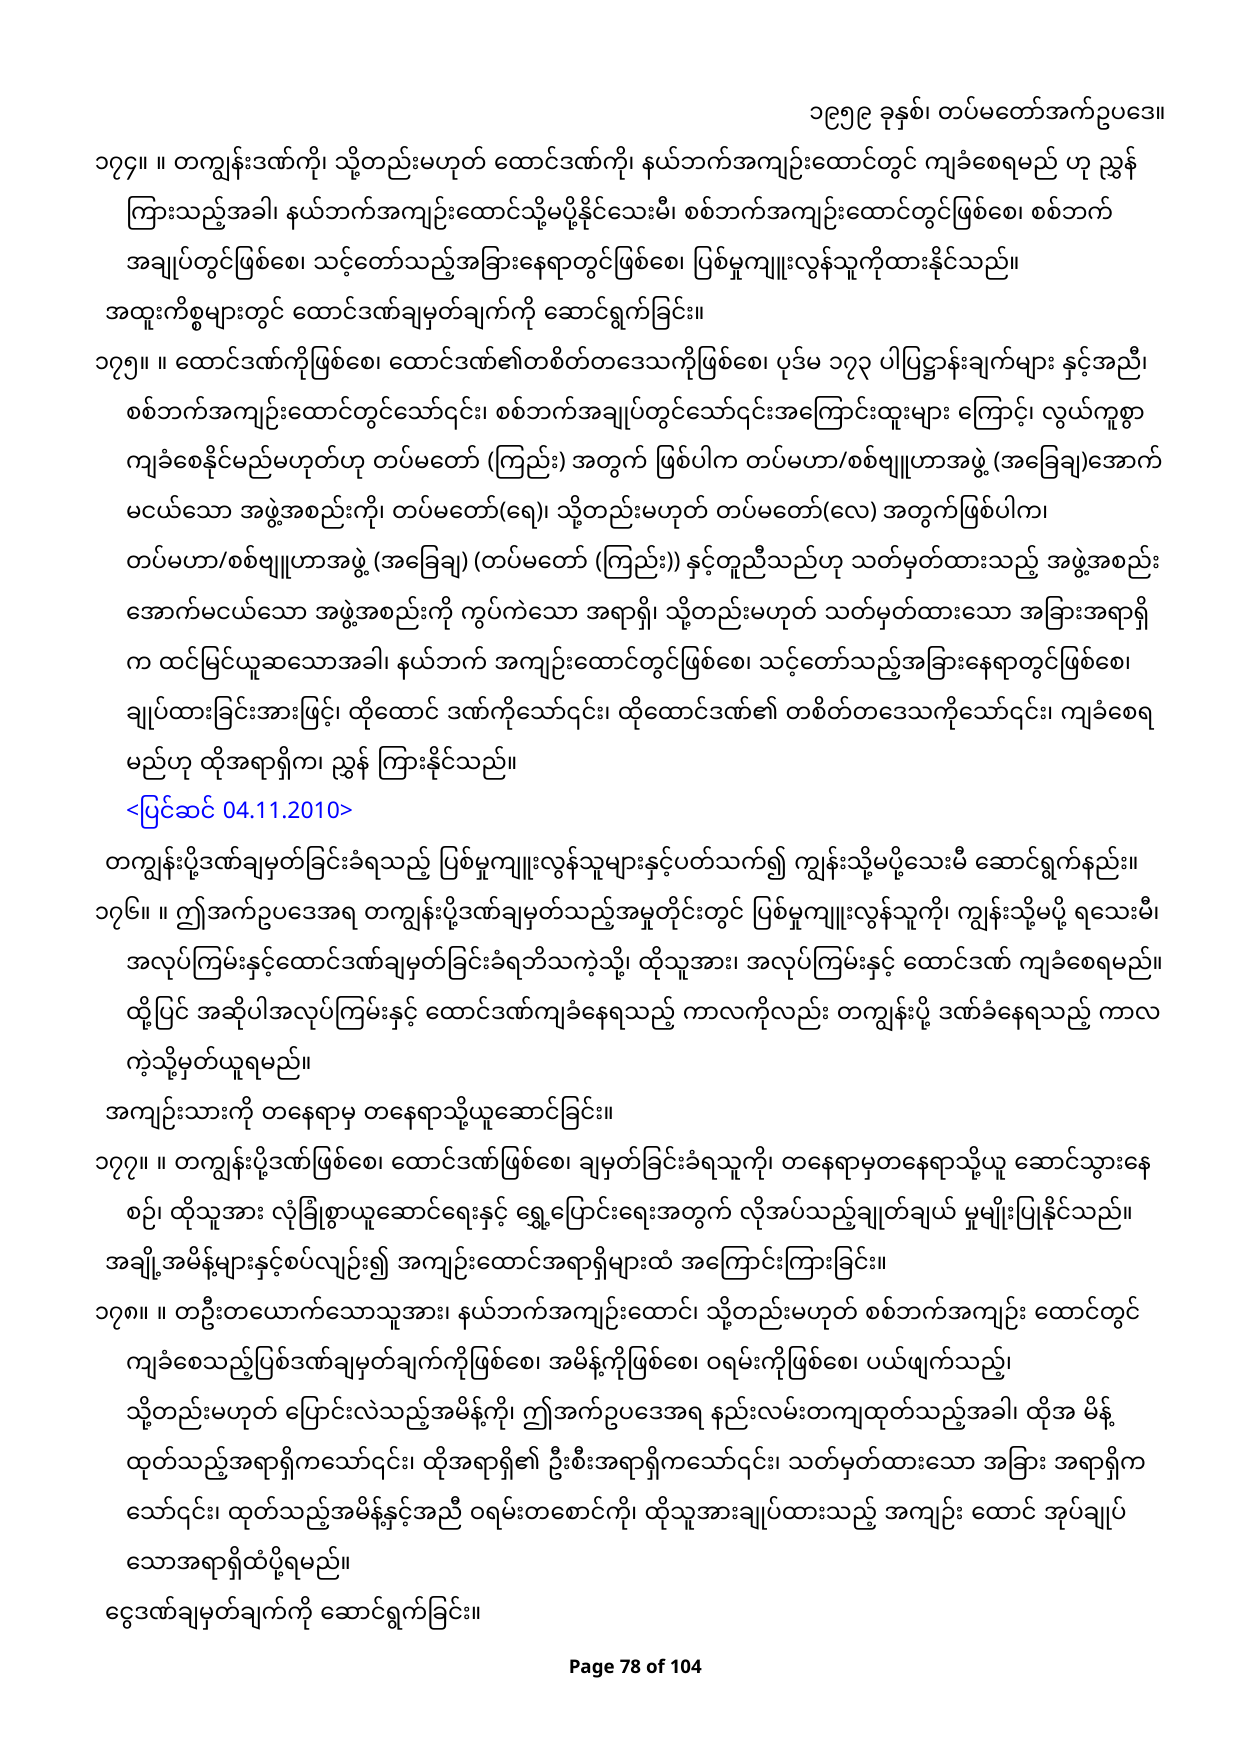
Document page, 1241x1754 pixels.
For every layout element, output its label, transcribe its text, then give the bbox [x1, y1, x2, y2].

text ၁၇၄။ ။ တကျွန်းဒဏ်ကို၊ သို့တည်းမဟုတ် ထောင်ဒဏ်ကို၊ နယ်ဘက်အကျဉ်းထောင်တွင် ကျခံစေရမည် ဟု ညွှန်ကြားသည့်အခါ၊ နယ်ဘက်အကျဉ်းထောင်သို့မပို့နိုင်သေးမီ၊ စစ်ဘက်အကျဉ်းထောင်တွင်ဖြစ်စေ၊ စစ်ဘက်အချုပ်တွင်ဖြစ်စေ၊ သင့်တော်သည့်အခြားနေရာတွင်ဖြစ်စေ၊ ပြစ်မှုကျူးလွန်သူကိုထားနိုင်သည်။ [94, 125, 1165, 275]
text ငွေဒဏ်ချမှတ်ချက်ကို ဆောင်ရွက်ခြင်း။ [105, 1575, 1165, 1625]
text အကျဉ်းသားကို တနေရာမှ တနေရာသို့ယူဆောင်ခြင်း။ [105, 1075, 1165, 1125]
text တကျွန်းပို့ဒဏ်ချမှတ်ခြင်းခံရသည့် ပြစ်မှုကျူးလွန်သူများနှင့်ပတ်သက်၍ ကျွန်းသို့မပို့သေးမီ ဆောင်ရွက်နည်း။ [105, 825, 1165, 875]
text ၁၇၆။ ။ ဤအက်ဥပဒေအရ တကျွန်းပို့ဒဏ်ချမှတ်သည့်အမှုတိုင်းတွင် ပြစ်မှုကျူးလွန်သူကို၊ ကျွန်းသို့မပို့ ရသေးမီ၊ အလုပ်ကြမ်းနှင့်ထောင်ဒဏ်ချမှတ်ခြင်းခံရဘိသကဲ့သို့၊ ထိုသူအား၊ အလုပ်ကြမ်းနှင့် ထောင်ဒဏ် ကျခံစေရမည်။ ထို့ပြင် အဆိုပါအလုပ်ကြမ်းနှင့် ထောင်ဒဏ်ကျခံနေရသည့် ကာလကိုလည်း တကျွန်းပို့ ဒဏ်ခံနေရသည့် ကာလကဲ့သို့မှတ်ယူရမည်။ [94, 875, 1165, 1075]
text ၁၇၅။ ။ ထောင်ဒဏ်ကိုဖြစ်စေ၊ ထောင်ဒဏ်၏တစိတ်တဒေသကိုဖြစ်စေ၊ ပုဒ်မ ၁၇၃ ပါပြဋ္ဌာန်းချက်များ နှင့်အညီ၊ စစ်ဘက်အကျဉ်းထောင်တွင်သော်၎င်း၊ စစ်ဘက်အချုပ်တွင်သော်၎င်းအကြောင်းထူးများ ကြောင့်၊ လွယ်ကူစွာကျခံစေနိုင်မည်မဟုတ်ဟု တပ်မတော် (ကြည်း) အတွက် ဖြစ်ပါက တပ်မဟာ/စစ်ဗျူဟာအဖွဲ့ (အခြေချ)အောက်မငယ်သော အဖွဲ့အစည်းကို၊ တပ်မတော်(ရေ)၊ သို့တည်းမဟုတ် တပ်မတော်(လေ) အတွက်ဖြစ်ပါက၊ တပ်မဟာ/စစ်ဗျူဟာအဖွဲ့ (အခြေချ) (တပ်မတော် (ကြည်း)) နှင့်တူညီသည်ဟု သတ်မှတ်ထားသည့် အဖွဲ့အစည်းအောက်မငယ်သော အဖွဲ့အစည်းကို ကွပ်ကဲသော အရာရှိ၊ သို့တည်းမဟုတ် သတ်မှတ်ထားသော အခြားအရာရှိက ထင်မြင်ယူဆသောအခါ၊ နယ်ဘက် အကျဉ်းထောင်တွင်ဖြစ်စေ၊ သင့်တော်သည့်အခြားနေရာတွင်ဖြစ်စေ၊ ချုပ်ထားခြင်းအားဖြင့်၊ ထိုထောင် ဒဏ်ကိုသော်၎င်း၊ ထိုထောင်ဒဏ်၏ တစိတ်တဒေသကိုသော်၎င်း၊ ကျခံစေရမည်ဟု ထိုအရာရှိက၊ ညွှန် ကြားနိုင်သည်။ [94, 325, 1165, 775]
text <ပြင်ဆင် 04.11.2010> [126, 775, 1165, 825]
text အထူးကိစ္စများတွင် ထောင်ဒဏ်ချမှတ်ချက်ကို ဆောင်ရွက်ခြင်း။ [105, 275, 1165, 325]
text ၁၇၇။ ။ တကျွန်းပို့ဒဏ်ဖြစ်စေ၊ ထောင်ဒဏ်ဖြစ်စေ၊ ချမှတ်ခြင်းခံရသူကို၊ တနေရာမှတနေရာသို့ယူ ဆောင်သွားနေစဉ်၊ ထိုသူအား လုံခြုံစွာယူဆောင်ရေးနှင့် ရွှေ့ပြောင်းရေးအတွက် လိုအပ်သည့်ချုတ်ချယ် မှုမျိုးပြုနိုင်သည်။ [94, 1125, 1165, 1225]
text ၁၇၈။ ။ တဦးတယောက်သောသူအား၊ နယ်ဘက်အကျဉ်းထောင်၊ သို့တည်းမဟုတ် စစ်ဘက်အကျဉ်း ထောင်တွင်ကျခံစေသည့်ပြစ်ဒဏ်ချမှတ်ချက်ကိုဖြစ်စေ၊ အမိန့်ကိုဖြစ်စေ၊ ဝရမ်းကိုဖြစ်စေ၊ ပယ်ဖျက်သည့်၊ သို့တည်းမဟုတ် ပြောင်းလဲသည့်အမိန့်ကို၊ ဤအက်ဥပဒေအရ နည်းလမ်းတကျထုတ်သည့်အခါ၊ ထိုအ မိန့် ထုတ်သည့်အရာရှိကသော်၎င်း၊ ထိုအရာရှိ၏ ဦးစီးအရာရှိကသော်၎င်း၊ သတ်မှတ်ထားသော အခြား အရာရှိကသော်၎င်း၊ ထုတ်သည့်အမိန့်နှင့်အညီ ဝရမ်းတစောင်ကို၊ ထိုသူအားချုပ်ထားသည့် အကျဉ်း ထောင် အုပ်ချုပ်သောအရာရှိထံပို့ရမည်။ [94, 1275, 1165, 1575]
text အချို့အမိန့်များနှင့်စပ်လျဉ်း၍ အကျဉ်းထောင်အရာရှိများထံ အကြောင်းကြားခြင်း။ [105, 1225, 1165, 1275]
